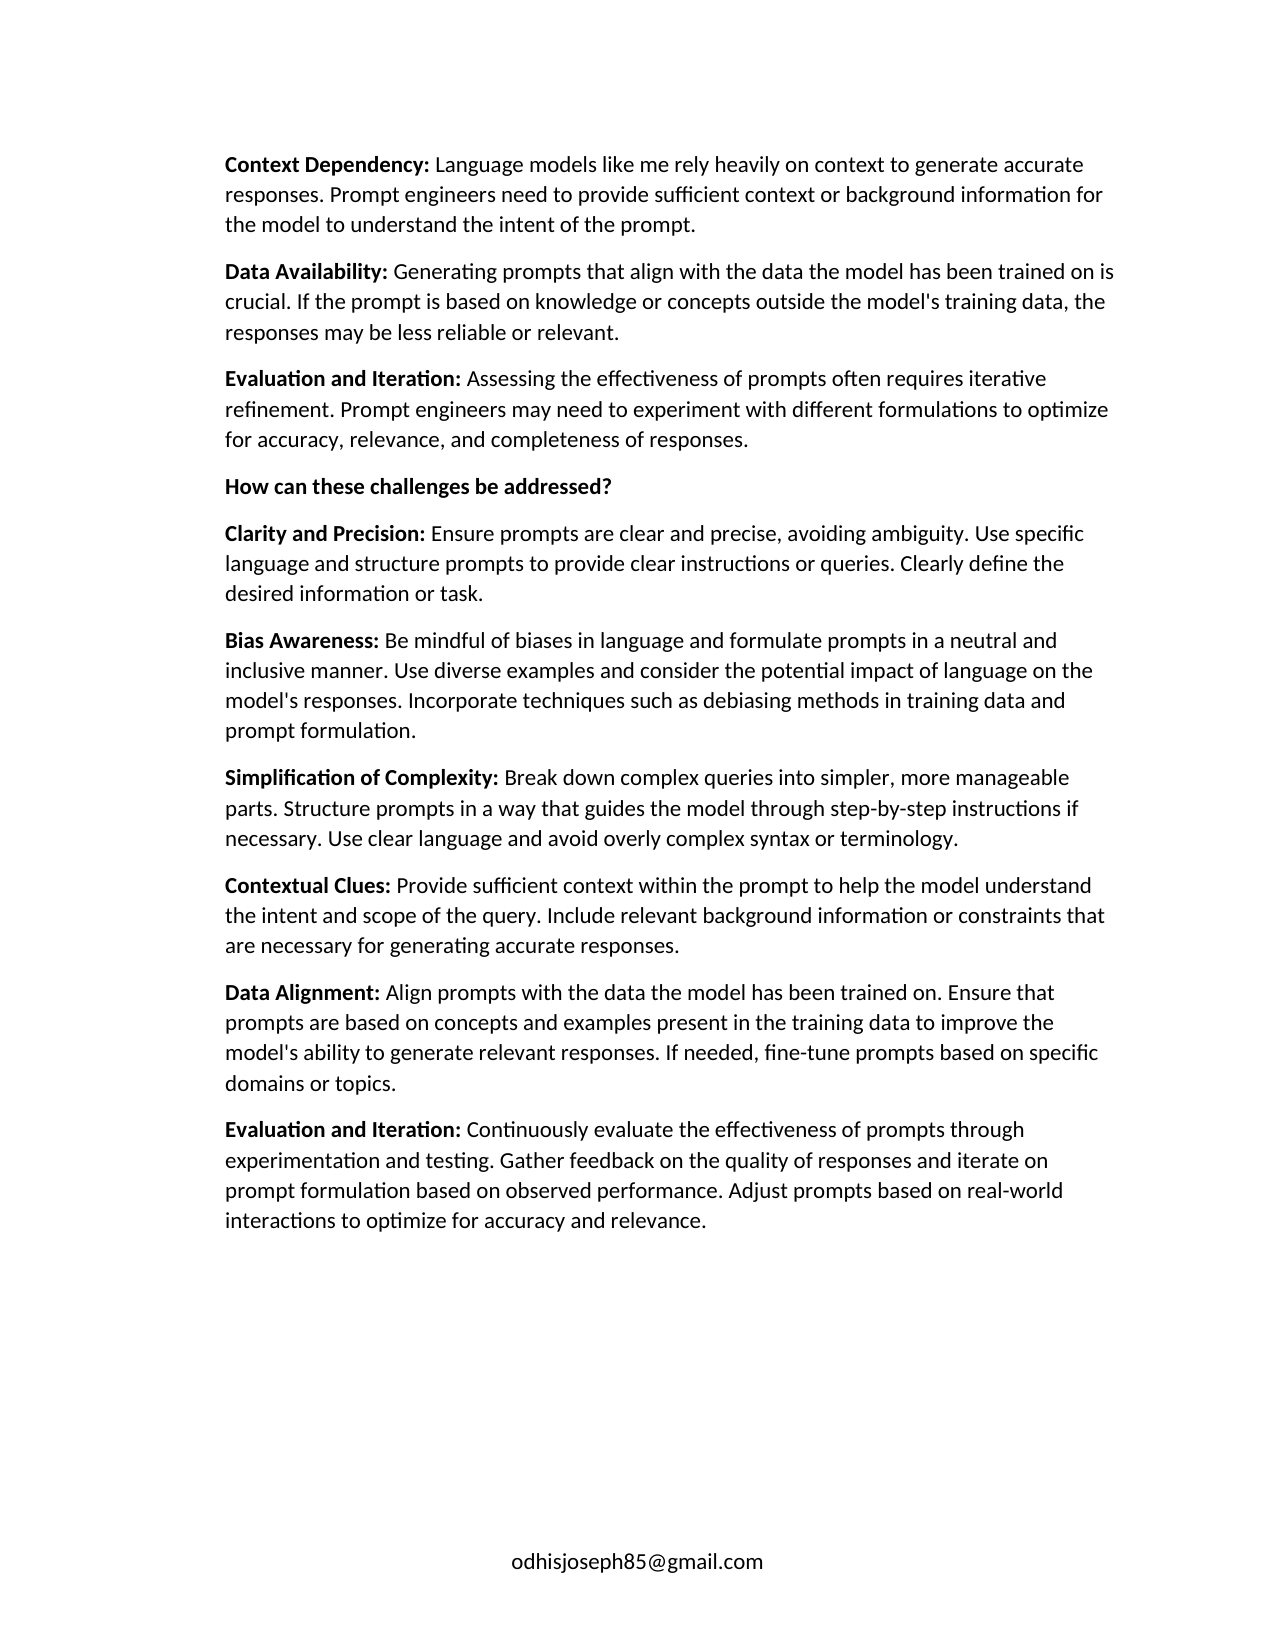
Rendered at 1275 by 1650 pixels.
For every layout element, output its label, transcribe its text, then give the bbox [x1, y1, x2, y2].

text Context Dependency: Language models like me rely heavily on context to generate accurate responses. Prompt engineers need to provide sufficient context or background information for the model to understand the intent of the prompt. [225, 150, 1125, 238]
text Clarity and Precision: Ensure prompts are clear and precise, avoiding ambiguity. Use specific language and structure prompts to provide clear instructions or queries. Clearly define the desired information or task. [225, 519, 1125, 607]
text How can these challenges be addressed? [225, 472, 1125, 500]
text Evaluation and Iteration: Continuously evaluate the effectiveness of prompts through experimentation and testing. Gather feedback on the quality of responses and iterate on prompt formulation based on observed performance. Adjust prompts based on real-world interactions to optimize for accuracy and relevance. [225, 1116, 1125, 1234]
text Bias Awareness: Be mindful of biases in language and formulate prompts in a neutral and inclusive manner. Use diverse examples and consider the potential impact of language on the model's responses. Incorporate techniques such as debiasing methods in training data and prompt formulation. [225, 626, 1125, 745]
text Data Availability: Generating prompts that align with the data the model has been trained on is crucial. If the prompt is based on knowledge or concepts outside the model's training data, the responses may be less reliable or relevant. [225, 257, 1125, 346]
text Evaluation and Iteration: Assessing the effectiveness of prompts often requires iterative refinement. Prompt engineers may need to experiment with different formulations to optimize for accuracy, relevance, and completeness of responses. [225, 364, 1125, 453]
text Data Alignment: Align prompts with the data the model has been trained on. Ensure that prompts are based on concepts and examples present in the training data to improve the model's ability to generate relevant responses. If needed, fine-tune prompts based on specific domains or topics. [225, 978, 1125, 1097]
text Contextual Clues: Provide sufficient context within the prompt to help the model understand the intent and scope of the query. Include relevant background information or constraints that are necessary for generating accurate responses. [225, 871, 1125, 959]
text Simplification of Complexity: Break down complex queries into simpler, more manageable parts. Structure prompts in a way that guides the model through step-by-step instructions if necessary. Use clear language and avoid overly complex syntax or terminology. [225, 763, 1125, 852]
